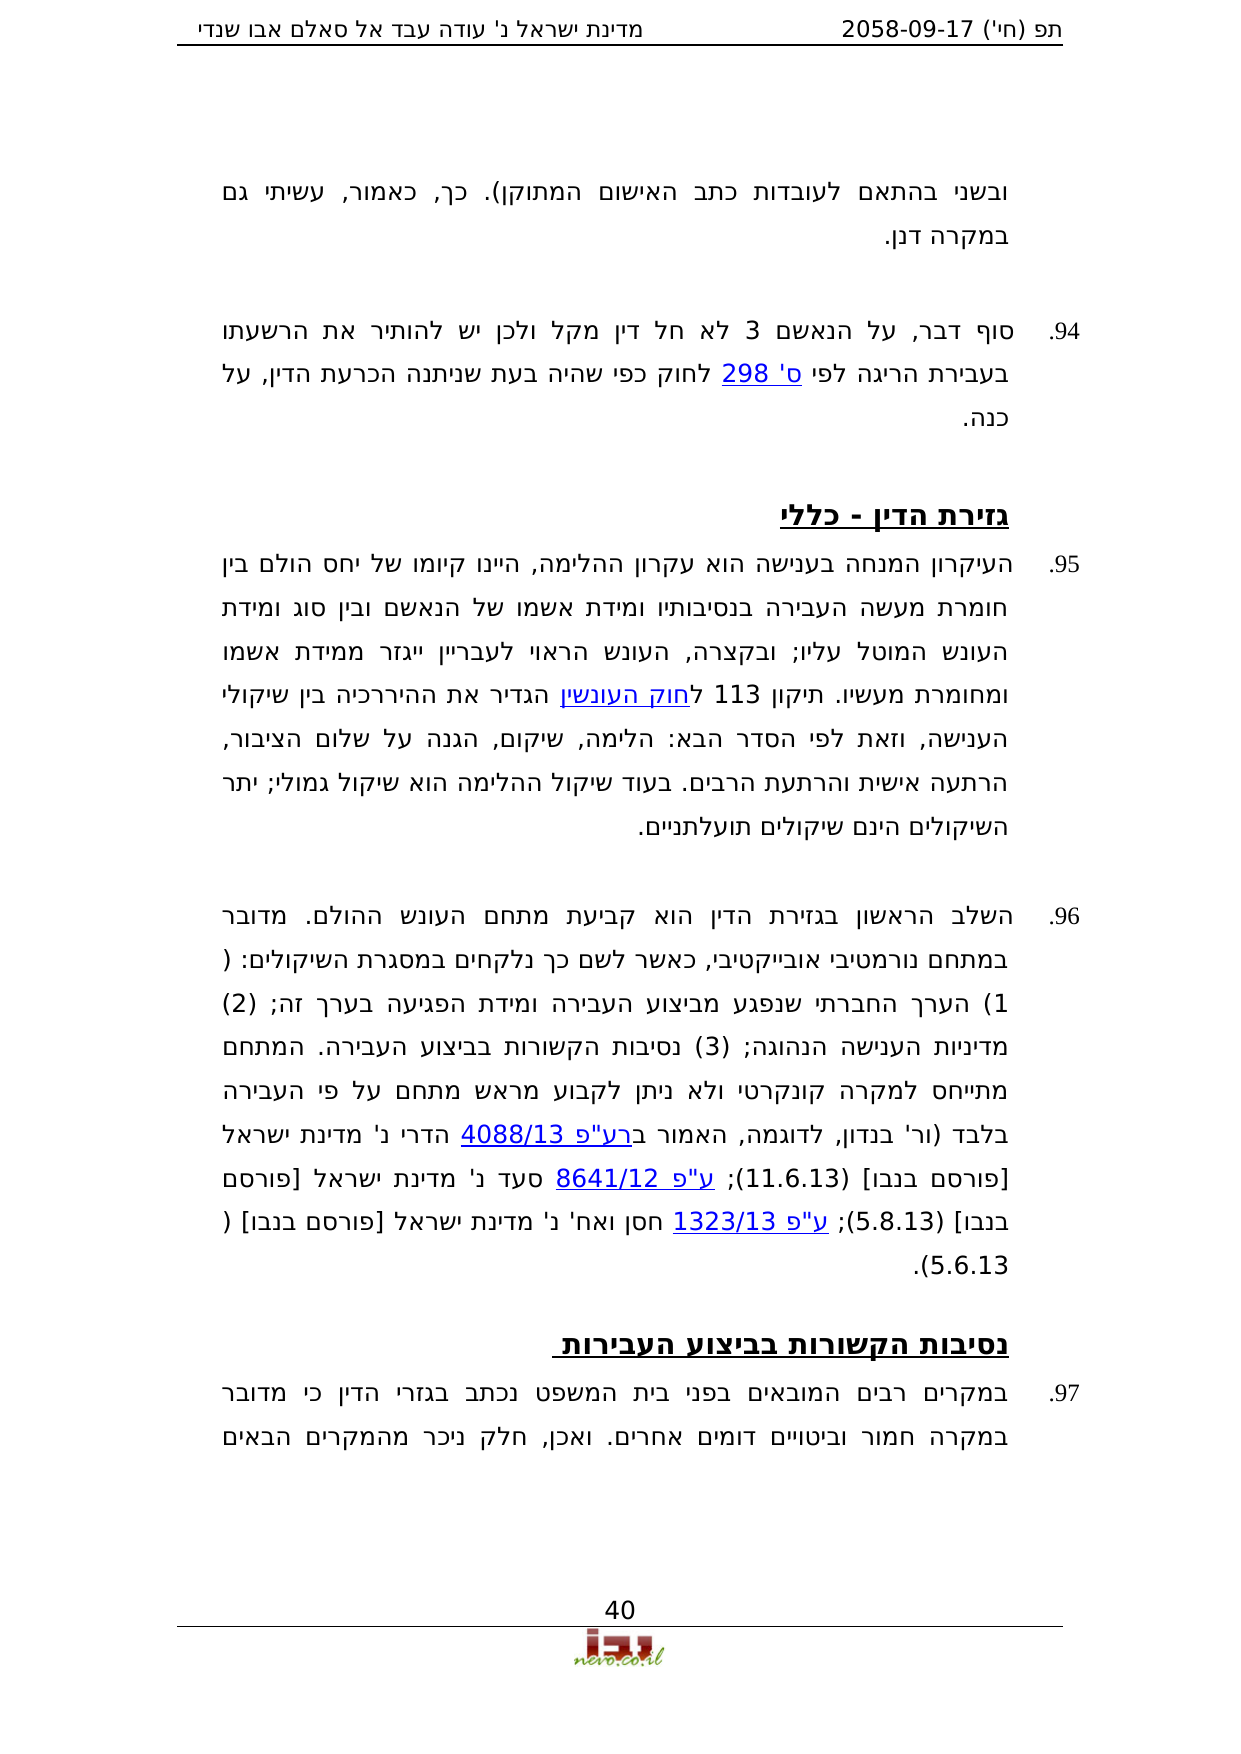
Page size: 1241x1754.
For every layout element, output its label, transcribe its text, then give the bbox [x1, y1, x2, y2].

picture [574, 1628, 666, 1667]
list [222, 1378, 1048, 1451]
list נסיבות הקשורות בביצוע העבירות [222, 1327, 1009, 1361]
list השלב הראשון בגזירת הדין הוא קביעת מתחם העונש ההולם. מדובר במתחם נורמטיבי אובייקטיבי, כאשר לשם כך נלקחים במסגרת השיקולים: (1) הערך החברתי שנפגע מביצוע העבירה ומידת הפגיעה בערך זה; (2) מדיניות הענישה הנהוגה; (3) נסיבות הקשורות בביצוע העבירה. המתחם מתייחס למקרה קונקרטי ולא ניתן לקבוע מראש מתחם על פי העבירה בלבד (ור' בנדון, לדוגמה, האמור ברע"פ 4088/13 הדרי נ' מדינת ישראל [פורסם בנבו] (11.6.13); ע"פ 8641/12 סעד נ' מדינת ישראל [פורסם בנבו] (5.8.13); ע"פ 1323/13 חסן ואח' נ' מדינת ישראל [פורסם בנבו] (5.6.13). [222, 901, 1048, 1280]
list סוף דבר, על הנאשם 3 לא חל דין מקל ולכן יש להותיר את הרשעתו בעבירת הריגה לפי ס' 298 לחוק כפי שהיה בעת שניתנה הכרעת הדין, על כנה. [222, 316, 1048, 432]
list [222, 177, 1009, 250]
list העיקרון המנחה בענישה הוא עקרון ההלימה, היינו קיומו של יחס הולם בין חומרת מעשה העבירה בנסיבותיו ומידת אשמו של הנאשם ובין סוג ומידת העונש המוטל עליו; ובקצרה, העונש הראוי לעבריין ייגזר ממידת אשמו ומחומרת מעשיו. תיקון 113 לחוק העונשין הגדיר את ההיררכיה בין שיקולי הענישה, וזאת לפי הסדר הבא: הלימה, שיקום, הגנה על שלום הציבור, הרתעה אישית והרתעת הרבים. בעוד שיקול ההלימה הוא שיקול גמולי; יתר השיקולים הינם שיקולים תועלתניים. [222, 549, 1048, 841]
list גזירת הדין - כללי [222, 498, 1009, 532]
